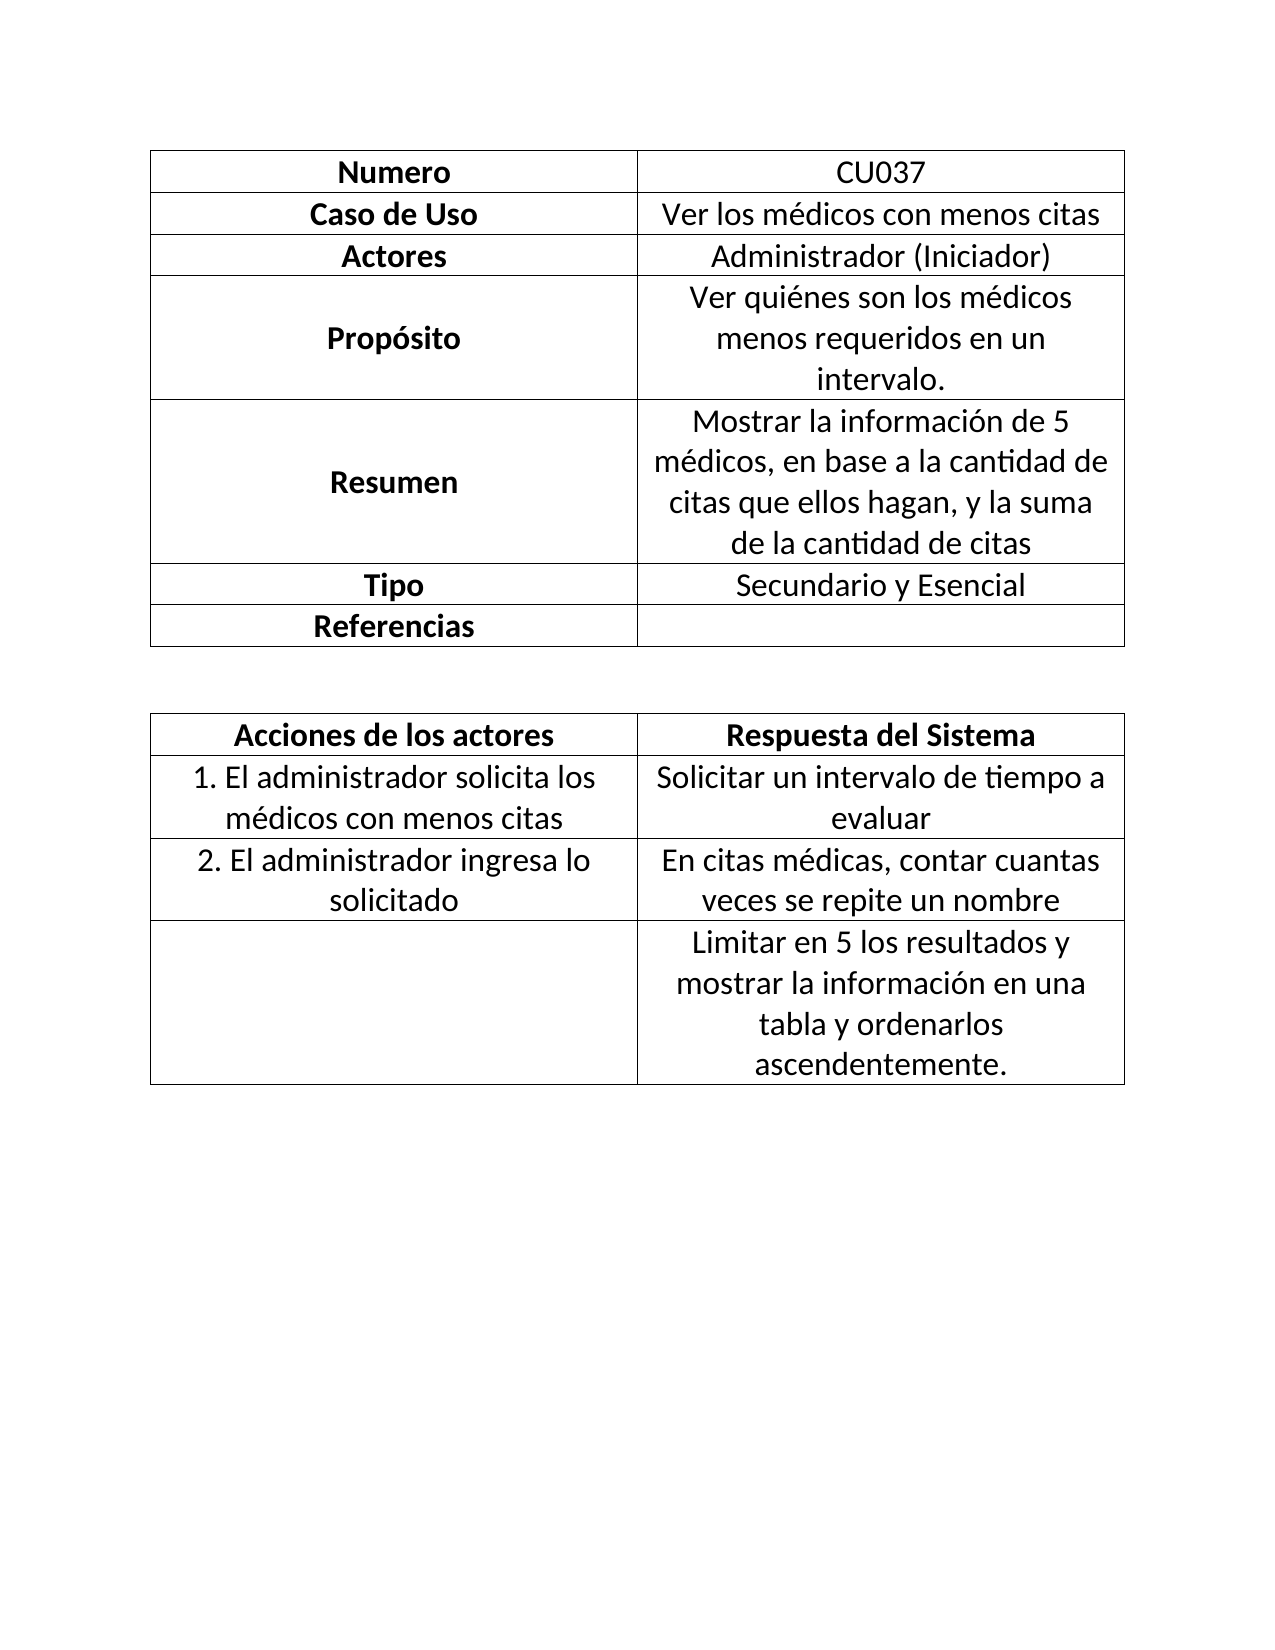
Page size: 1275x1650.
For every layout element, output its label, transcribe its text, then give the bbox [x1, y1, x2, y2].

table_cell [151, 921, 637, 1084]
table_cell Actores [151, 235, 637, 275]
table_header Numero [151, 151, 637, 192]
table_cell Resumen [151, 400, 637, 562]
table_cell Secundario y Esencial [638, 564, 1124, 604]
table_cell Ver quiénes son los médicos menos requeridos en un intervalo. [638, 276, 1124, 398]
table_cell Referencias [151, 605, 637, 646]
table_cell 2. El administrador ingresa lo solicitado [151, 839, 637, 920]
table_header CU037 [638, 151, 1124, 192]
table_cell Tipo [151, 564, 637, 604]
table_cell Ver los médicos con menos citas [638, 193, 1124, 233]
table_cell Mostrar la información de 5 médicos, en base a la cantidad de citas que ellos hagan, y la suma de la cantidad de citas [638, 400, 1124, 562]
table_cell Solicitar un intervalo de tiempo a evaluar [638, 756, 1124, 837]
table_header Acciones de los actores [151, 714, 637, 755]
table_cell Propósito [151, 276, 637, 398]
table_cell 1. El administrador solicita los médicos con menos citas [151, 756, 637, 837]
table_cell En citas médicas, contar cuantas veces se repite un nombre [638, 839, 1124, 920]
table_cell Caso de Uso [151, 193, 637, 233]
table_cell [638, 605, 1124, 646]
table_cell Administrador (Iniciador) [638, 235, 1124, 275]
table_header Respuesta del Sistema [638, 714, 1124, 755]
table_cell Limitar en 5 los resultados y mostrar la información en una tabla y ordenarlos ascendentemente. [638, 921, 1124, 1084]
